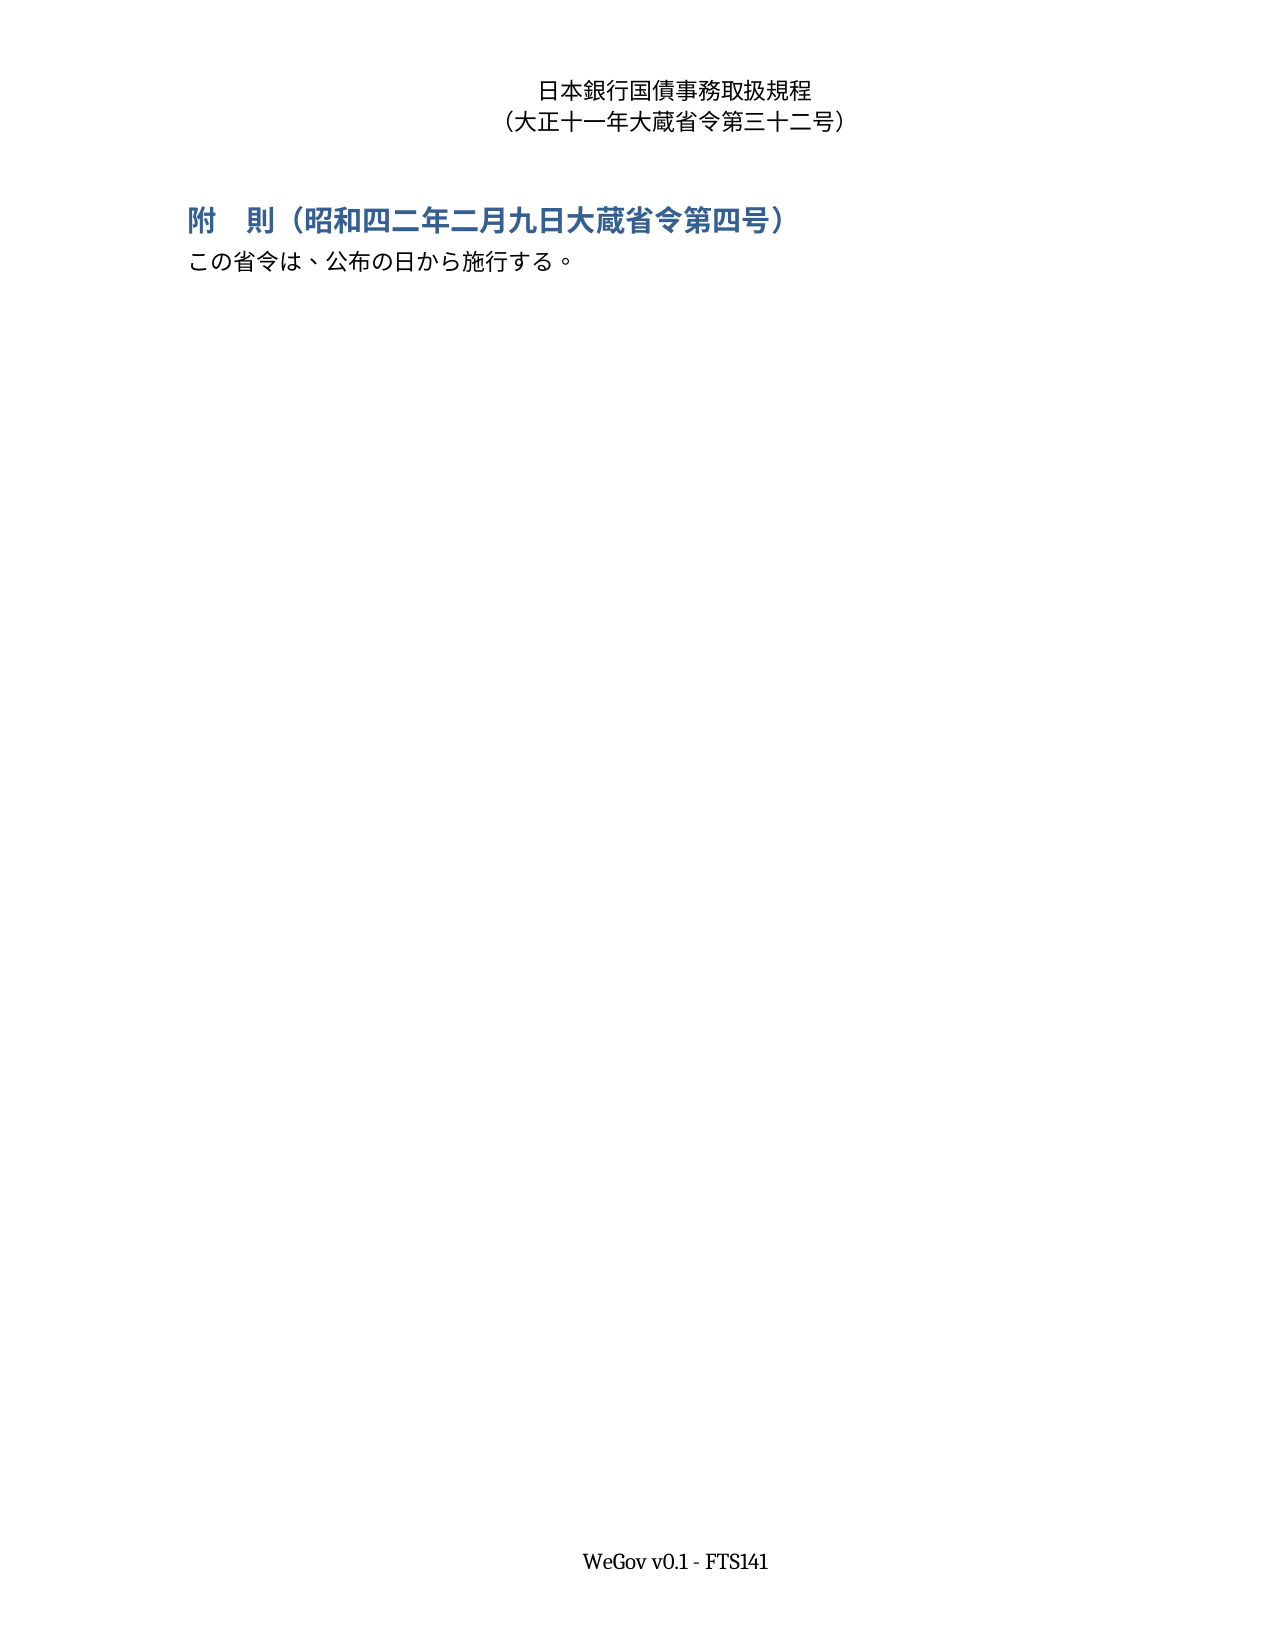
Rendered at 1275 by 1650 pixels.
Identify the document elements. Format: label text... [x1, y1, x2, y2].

subtitle 附 則（昭和四二年二月九日大蔵省令第四号） [187, 200, 1087, 240]
text この省令は、公布の日から施行する。 [187, 246, 1087, 277]
